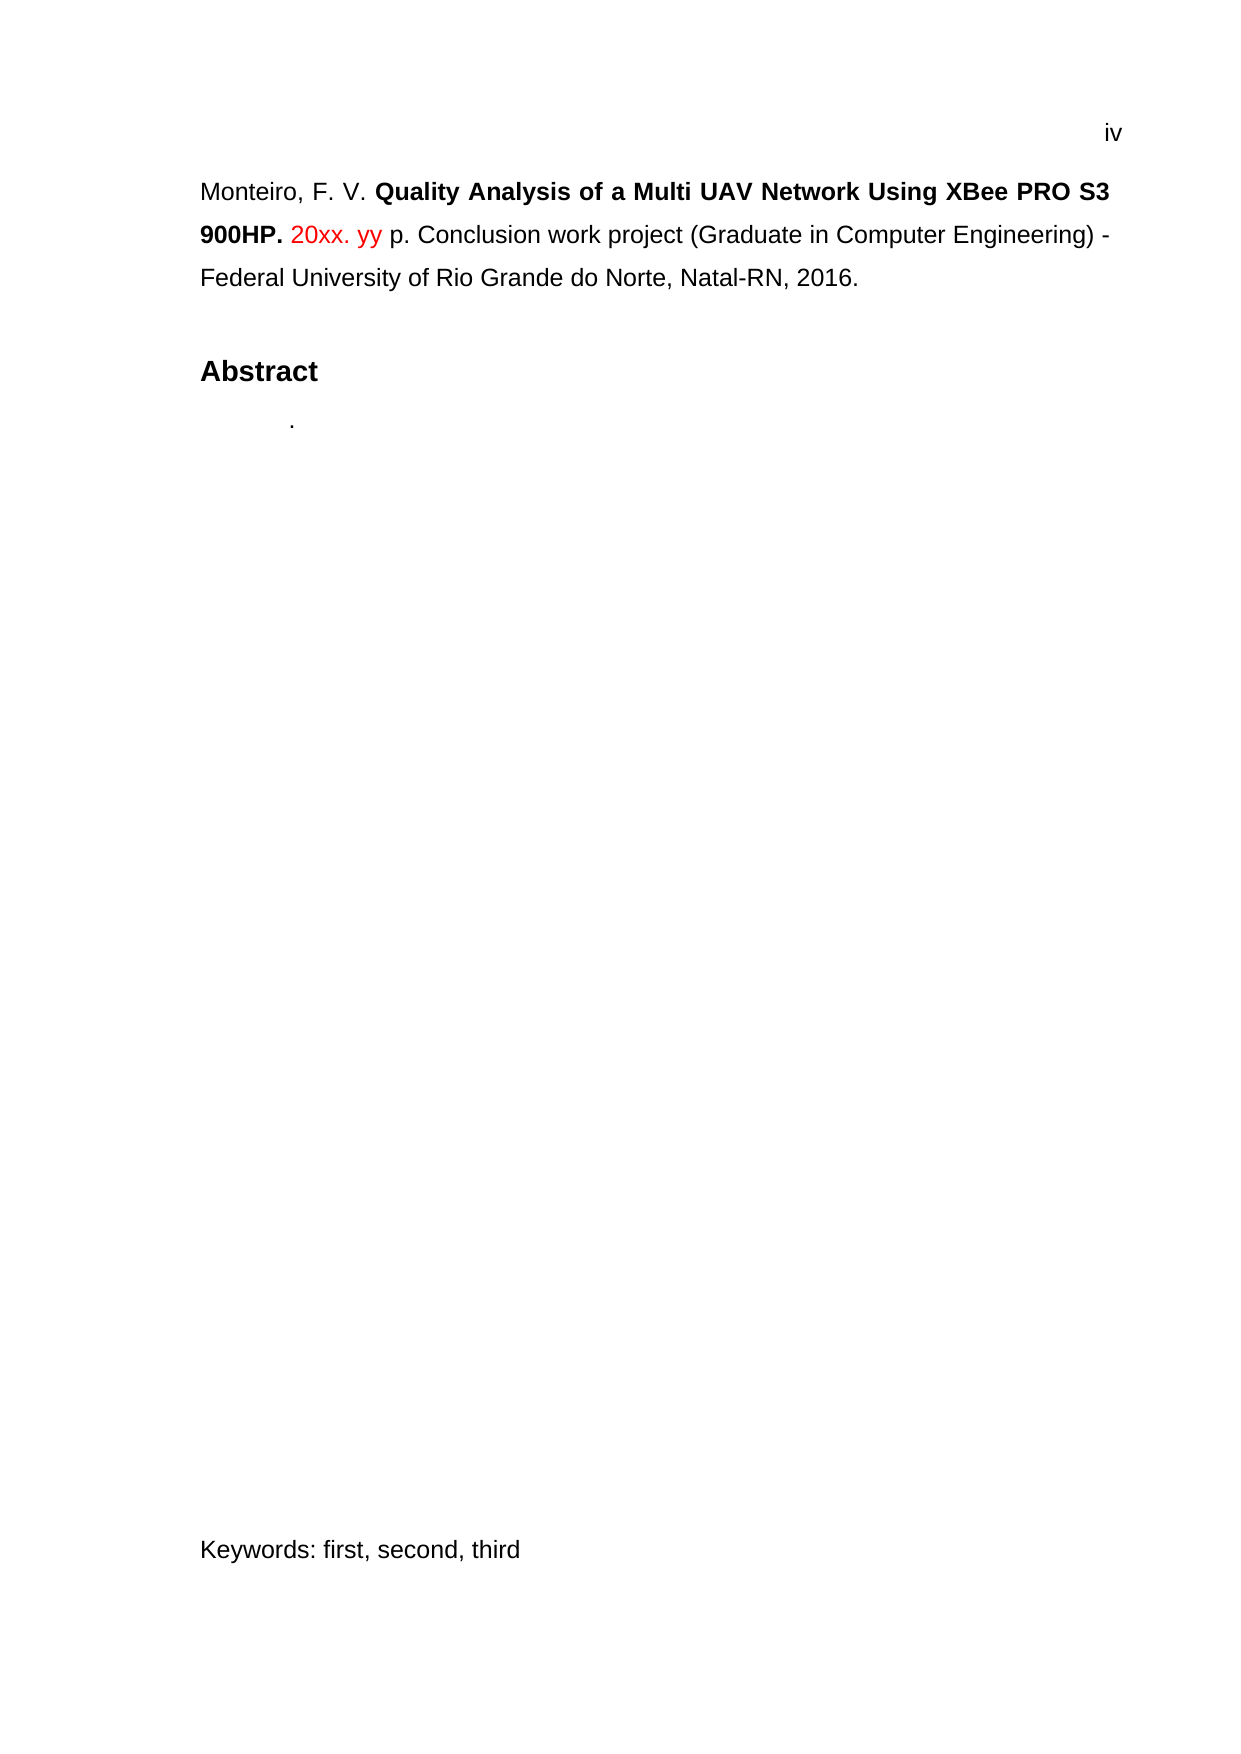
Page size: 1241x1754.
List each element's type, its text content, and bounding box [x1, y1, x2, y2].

table_header Monteiro, F. V. Quality Analysis of a Multi UAV Network Using XBee PRO S3 900HP. 20xx. yy p. Conclusion work project (Graduate in Computer Engineering) - Federal University of Rio Grande do Norte, Natal-RN, 2016. [189, 177, 1122, 354]
table_cell Abstract . [189, 354, 1122, 1536]
table_cell Keywords: first, second, third [189, 1536, 1122, 1594]
